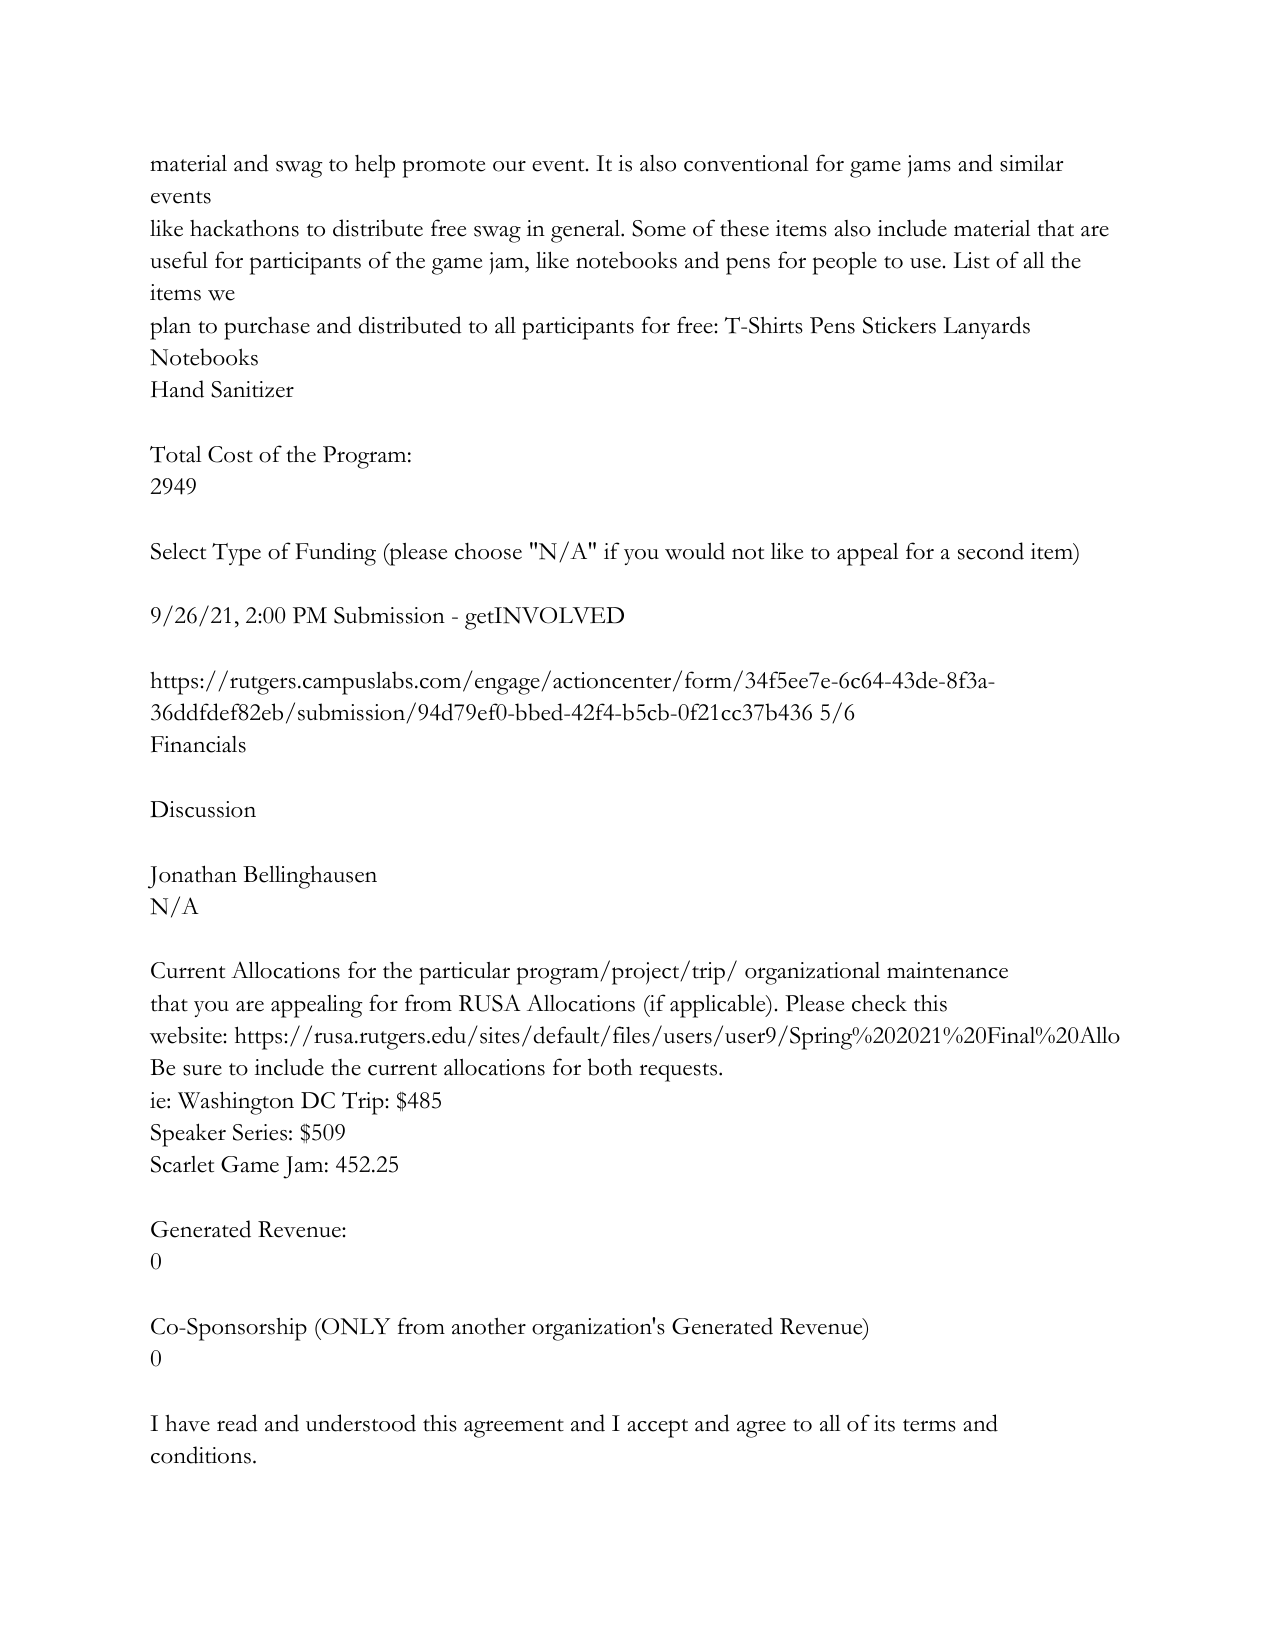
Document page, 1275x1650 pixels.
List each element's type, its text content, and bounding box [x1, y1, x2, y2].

text N/A [150, 893, 1125, 921]
text that you are appealing for from RUSA Allocations (if applicable). Please check this [150, 989, 1125, 1018]
text Be sure to include the current allocations for both requests. [150, 1054, 1125, 1082]
text Co-Sponsorship (ONLY from another organization's Generated Revenue) [150, 1312, 1125, 1341]
text Discussion [150, 796, 1125, 824]
text conditions. [150, 1442, 1125, 1470]
text Financials [150, 731, 1125, 759]
text website: https://rusa.rutgers.edu/sites/default/files/users/user9/Spring%202021%20Final%20Allo [150, 1022, 1125, 1050]
text useful for participants of the game jam, like notebooks and pens for people to use. List of all the items we [150, 247, 1125, 307]
text ie: Washington DC Trip: $485 [150, 1086, 1125, 1114]
text like hackathons to distribute free swag in general. Some of these items also include material that are [150, 214, 1125, 243]
text 2949 [150, 473, 1125, 501]
text Hand Sanitizer [150, 376, 1125, 404]
text https://rutgers.campuslabs.com/engage/actioncenter/form/34f5ee7e-6c64-43de-8f3a-36ddfdef82eb/submission/94d79ef0-bbed-42f4-b5cb-0f21cc37b436 5/6 [150, 667, 1125, 727]
text 9/26/21, 2:00 PM Submission - getINVOLVED [150, 602, 1125, 630]
text Speaker Series: $509 [150, 1119, 1125, 1147]
text Current Allocations for the particular program/project/trip/ organizational maintenance [150, 957, 1125, 985]
text 0 [150, 1248, 1125, 1276]
text Total Cost of the Program: [150, 441, 1125, 469]
text Scarlet Game Jam: 452.25 [150, 1151, 1125, 1179]
text Select Type of Funding (please choose "N/A" if you would not like to appeal for a second item) [150, 537, 1125, 566]
text 0 [150, 1345, 1125, 1373]
text I have read and understood this agreement and I accept and agree to all of its terms and [150, 1409, 1125, 1437]
text material and swag to help promote our event. It is also conventional for game jams and similar events [150, 150, 1125, 210]
text plan to purchase and distributed to all participants for free: T-Shirts Pens Stickers Lanyards Notebooks [150, 311, 1125, 372]
text Jonathan Bellinghausen [150, 860, 1125, 888]
text Generated Revenue: [150, 1216, 1125, 1244]
